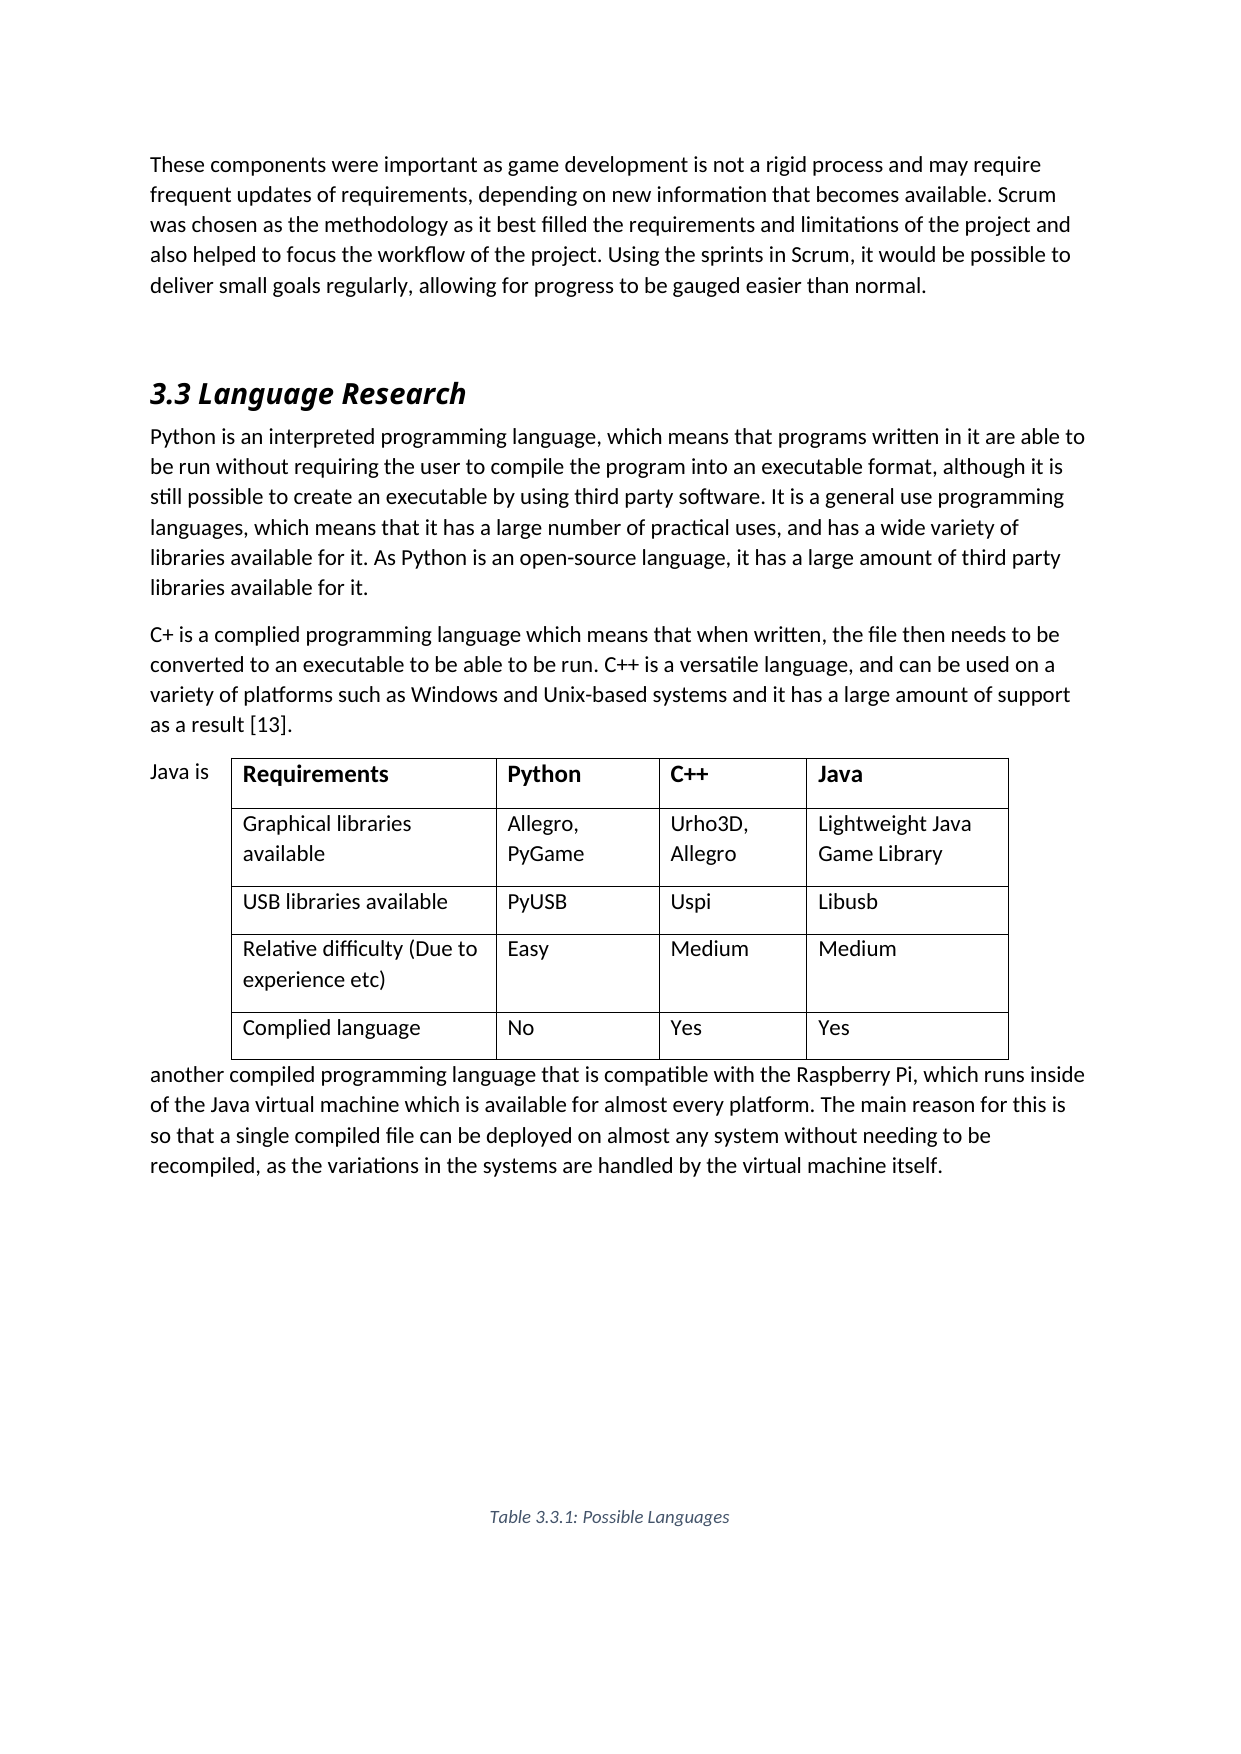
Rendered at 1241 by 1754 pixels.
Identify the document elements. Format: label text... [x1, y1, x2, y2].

table_cell Urho3D, Allegro [660, 809, 806, 886]
table_header C++ [660, 759, 806, 808]
table_cell No [497, 1013, 659, 1059]
table_cell Libusb [807, 887, 1008, 933]
table_cell Relative difficulty (Due to experience etc) [232, 935, 496, 1012]
table_cell Yes [660, 1013, 806, 1059]
table_cell PyUSB [497, 887, 659, 933]
text Table 3.3.1: Possible Languages [489, 1506, 732, 1528]
table_cell Uspi [660, 887, 806, 933]
table_header Python [497, 759, 659, 808]
table_cell Easy [497, 935, 659, 1012]
table_cell USB libraries available [232, 887, 496, 933]
table_cell Lightweight Java Game Library [807, 809, 1008, 886]
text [150, 150, 1090, 299]
subtitle 3.3 Language Research [150, 373, 1090, 413]
table_cell Medium [807, 935, 1008, 1012]
table_cell Medium [660, 935, 806, 1012]
table_cell Allegro, PyGame [497, 809, 659, 886]
table_cell Complied language [232, 1013, 496, 1059]
table_cell Yes [807, 1013, 1008, 1059]
text C+ is a complied programming language which means that when written, the file then needs to be converted to an executable to be able to be run. C++ is a versatile language, and can be used on a variety of platforms such as Windows and Unix-based systems and it has a large amount of support as a result [13]. [150, 620, 1090, 738]
text Java is another compiled programming language that is compatible with the Raspberry Pi, which runs inside of the Java virtual machine which is available for almost every platform. The main reason for this is so that a single compiled file can be deployed on almost any system without needing to be recompiled, as the variations in the systems are handled by the virtual machine itself. [150, 757, 1090, 1179]
table_cell Graphical libraries available [232, 809, 496, 886]
table_header Java [807, 759, 1008, 808]
table_header Requirements [232, 759, 496, 808]
text Python is an interpreted programming language, which means that programs written in it are able to be run without requiring the user to compile the program into an executable format, although it is still possible to create an executable by using third party software. It is a general use programming languages, which means that it has a large number of practical uses, and has a wide variety of libraries available for it. As Python is an open-source language, it has a large amount of third party libraries available for it. [150, 422, 1090, 601]
